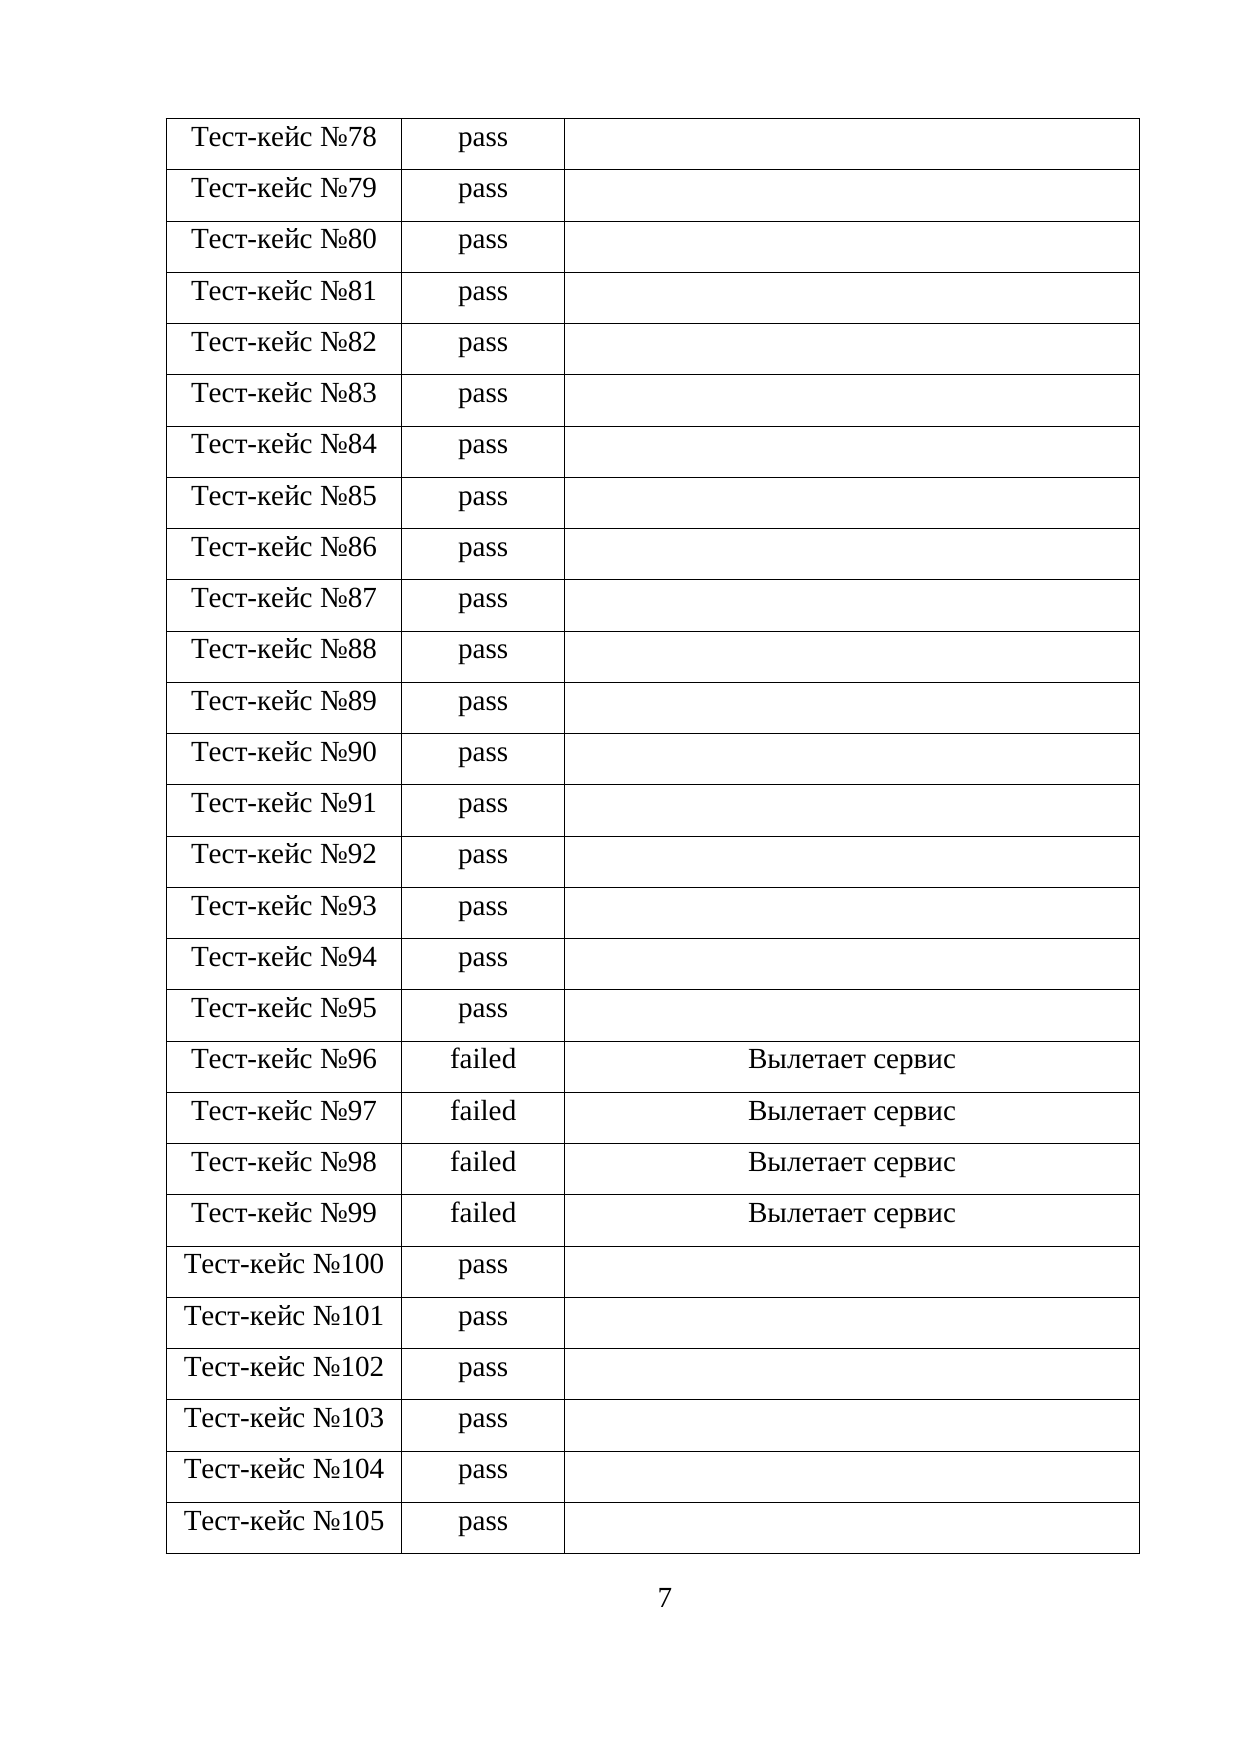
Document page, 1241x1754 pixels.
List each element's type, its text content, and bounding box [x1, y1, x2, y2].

table_cell pass [402, 222, 564, 272]
table_cell Вылетает сервис [565, 1042, 1139, 1092]
table_cell Вылетает сервис [565, 1144, 1139, 1194]
table_cell [565, 375, 1139, 426]
table_cell Тест-кейс №88 [167, 632, 401, 682]
table_cell pass [402, 375, 564, 426]
table_cell pass [402, 273, 564, 323]
table_cell [565, 734, 1139, 784]
table_cell pass [402, 734, 564, 784]
table_cell [565, 222, 1139, 272]
table_cell [565, 1400, 1139, 1451]
table_cell Тест-кейс №93 [167, 888, 401, 938]
table_cell [565, 1503, 1139, 1553]
table_cell Тест-кейс №103 [167, 1400, 401, 1451]
table_cell Тест-кейс №99 [167, 1195, 401, 1246]
table_cell Тест-кейс №87 [167, 580, 401, 631]
table_cell Тест-кейс №85 [167, 478, 401, 528]
table_cell pass [402, 632, 564, 682]
table_cell [565, 990, 1139, 1041]
table_cell Тест-кейс №92 [167, 837, 401, 887]
table_cell [565, 580, 1139, 631]
table_cell pass [402, 837, 564, 887]
table_cell Тест-кейс №80 [167, 222, 401, 272]
table_cell pass [402, 939, 564, 989]
table_cell [565, 632, 1139, 682]
table_cell pass [402, 1400, 564, 1451]
table_cell Тест-кейс №79 [167, 170, 401, 221]
table_cell pass [402, 580, 564, 631]
table_cell [565, 119, 1139, 169]
table_cell Тест-кейс №86 [167, 529, 401, 579]
table_cell [565, 939, 1139, 989]
table_cell Тест-кейс №83 [167, 375, 401, 426]
table_cell Тест-кейс №89 [167, 683, 401, 733]
table_cell pass [402, 1349, 564, 1399]
table_cell Тест-кейс №101 [167, 1298, 401, 1348]
table_cell [565, 1452, 1139, 1502]
table_cell [565, 427, 1139, 477]
table_cell pass [402, 170, 564, 221]
table_cell failed [402, 1042, 564, 1092]
table_cell pass [402, 119, 564, 169]
table_cell [565, 837, 1139, 887]
table_cell Тест-кейс №102 [167, 1349, 401, 1399]
table_cell pass [402, 427, 564, 477]
table_cell pass [402, 1452, 564, 1502]
table_cell [565, 785, 1139, 836]
table_cell pass [402, 888, 564, 938]
table_cell [565, 1298, 1139, 1348]
table_cell failed [402, 1144, 564, 1194]
table_cell Тест-кейс №105 [167, 1503, 401, 1553]
table_cell [565, 683, 1139, 733]
table_cell pass [402, 785, 564, 836]
table_cell Тест-кейс №81 [167, 273, 401, 323]
table_cell Тест-кейс №100 [167, 1247, 401, 1297]
table_cell pass [402, 1247, 564, 1297]
table_cell [565, 324, 1139, 374]
table_cell Тест-кейс №94 [167, 939, 401, 989]
table_cell pass [402, 1298, 564, 1348]
table_cell Тест-кейс №98 [167, 1144, 401, 1194]
table_cell Тест-кейс №90 [167, 734, 401, 784]
table_cell Вылетает сервис [565, 1093, 1139, 1143]
table_cell Тест-кейс №104 [167, 1452, 401, 1502]
table_cell [565, 273, 1139, 323]
table_cell pass [402, 990, 564, 1041]
table_cell Тест-кейс №96 [167, 1042, 401, 1092]
table_cell [565, 170, 1139, 221]
table_cell [565, 478, 1139, 528]
table_cell pass [402, 324, 564, 374]
table_cell Вылетает сервис [565, 1195, 1139, 1246]
table_cell pass [402, 683, 564, 733]
table_cell Тест-кейс №97 [167, 1093, 401, 1143]
table_cell [565, 529, 1139, 579]
table_cell failed [402, 1195, 564, 1246]
table_cell pass [402, 1503, 564, 1553]
table_cell Тест-кейс №84 [167, 427, 401, 477]
table_cell pass [402, 478, 564, 528]
table_cell [565, 888, 1139, 938]
table_cell [565, 1349, 1139, 1399]
table_cell Тест-кейс №95 [167, 990, 401, 1041]
table_cell Тест-кейс №78 [167, 119, 401, 169]
table_cell [565, 1247, 1139, 1297]
table_cell Тест-кейс №91 [167, 785, 401, 836]
table_cell Тест-кейс №82 [167, 324, 401, 374]
table_cell failed [402, 1093, 564, 1143]
table_cell pass [402, 529, 564, 579]
